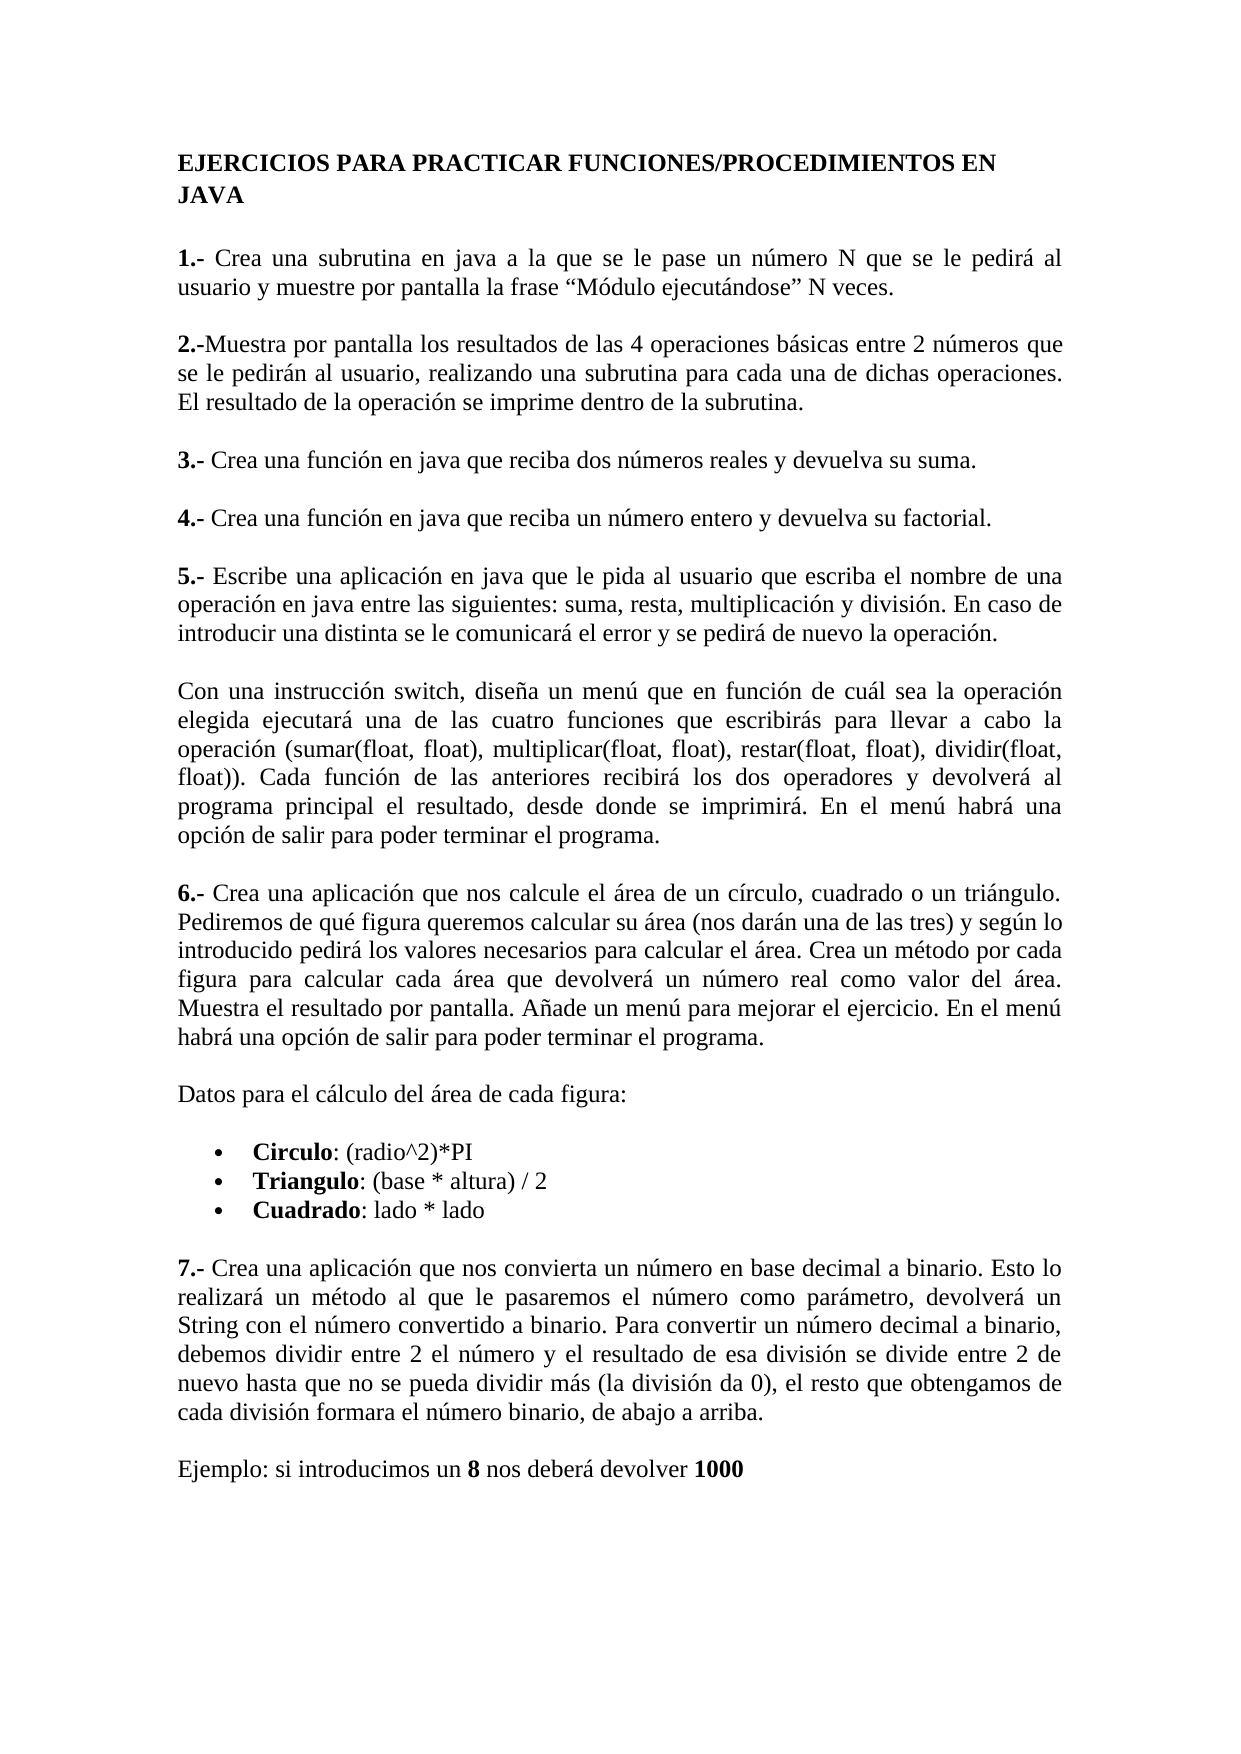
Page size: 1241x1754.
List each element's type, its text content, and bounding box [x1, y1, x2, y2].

text 3.- Crea una función en java que reciba dos números reales y devuelva su suma. [177, 445, 1063, 474]
text Con una instrucción switch, diseña un menú que en función de cuál sea la operación elegida ejecutará una de las cuatro funciones que escribirás para llevar a cabo la operación (sumar(float, float), multiplicar(float, float), restar(float, float), dividir(float, float)). Cada función de las anteriores recibirá los dos operadores y devolverá al programa principal el resultado, desde donde se imprimirá. En el menú habrá una opción de salir para poder terminar el programa. [177, 676, 1063, 849]
text 2.-Muestra por pantalla los resultados de las 4 operaciones básicas entre 2 números que se le pedirán al usuario, realizando una subrutina para cada una de dichas operaciones. El resultado de la operación se imprime dentro de la subrutina. [177, 329, 1063, 416]
text Ejemplo: si introducimos un 8 nos deberá devolver 1000 [177, 1454, 1063, 1483]
text 7.- Crea una aplicación que nos convierta un número en base decimal a binario. Esto lo realizará un método al que le pasaremos el número como parámetro, devolverá un String con el número convertido a binario. Para convertir un número decimal a binario, debemos dividir entre 2 el número y el resultado de esa división se divide entre 2 de nuevo hasta que no se pueda dividir más (la división da 0), el resto que obtengamos de cada división formara el número binario, de abajo a arriba. [177, 1253, 1063, 1425]
list Circulo: (radio^2)*PI [215, 1137, 1063, 1166]
list Cuadrado: lado * lado [215, 1195, 1063, 1224]
text 5.- Escribe una aplicación en java que le pida al usuario que escriba el nombre de una operación en java entre las siguientes: suma, resta, multiplicación y división. En caso de introducir una distinta se le comunicará el error y se pedirá de nuevo la operación. [177, 561, 1063, 647]
text 4.- Crea una función en java que reciba un número entero y devuelva su factorial. [177, 503, 1063, 532]
text Datos para el cálculo del área de cada figura: [177, 1079, 1063, 1108]
text EJERCICIOS PARA PRACTICAR FUNCIONES/PROCEDIMIENTOS EN JAVA [177, 148, 1063, 209]
list Triangulo: (base * altura) / 2 [215, 1166, 1063, 1195]
text 6.- Crea una aplicación que nos calcule el área de un círculo, cuadrado o un triángulo. Pediremos de qué figura queremos calcular su área (nos darán una de las tres) y según lo introducido pedirá los valores necesarios para calcular el área. Crea un método por cada figura para calcular cada área que devolverá un número real como valor del área. Muestra el resultado por pantalla. Añade un menú para mejorar el ejercicio. En el menú habrá una opción de salir para poder terminar el programa. [177, 878, 1063, 1050]
text 1.- Crea una subrutina en java a la que se le pase un número N que se le pedirá al usuario y muestre por pantalla la frase “Módulo ejecutándose” N veces. [177, 243, 1063, 300]
